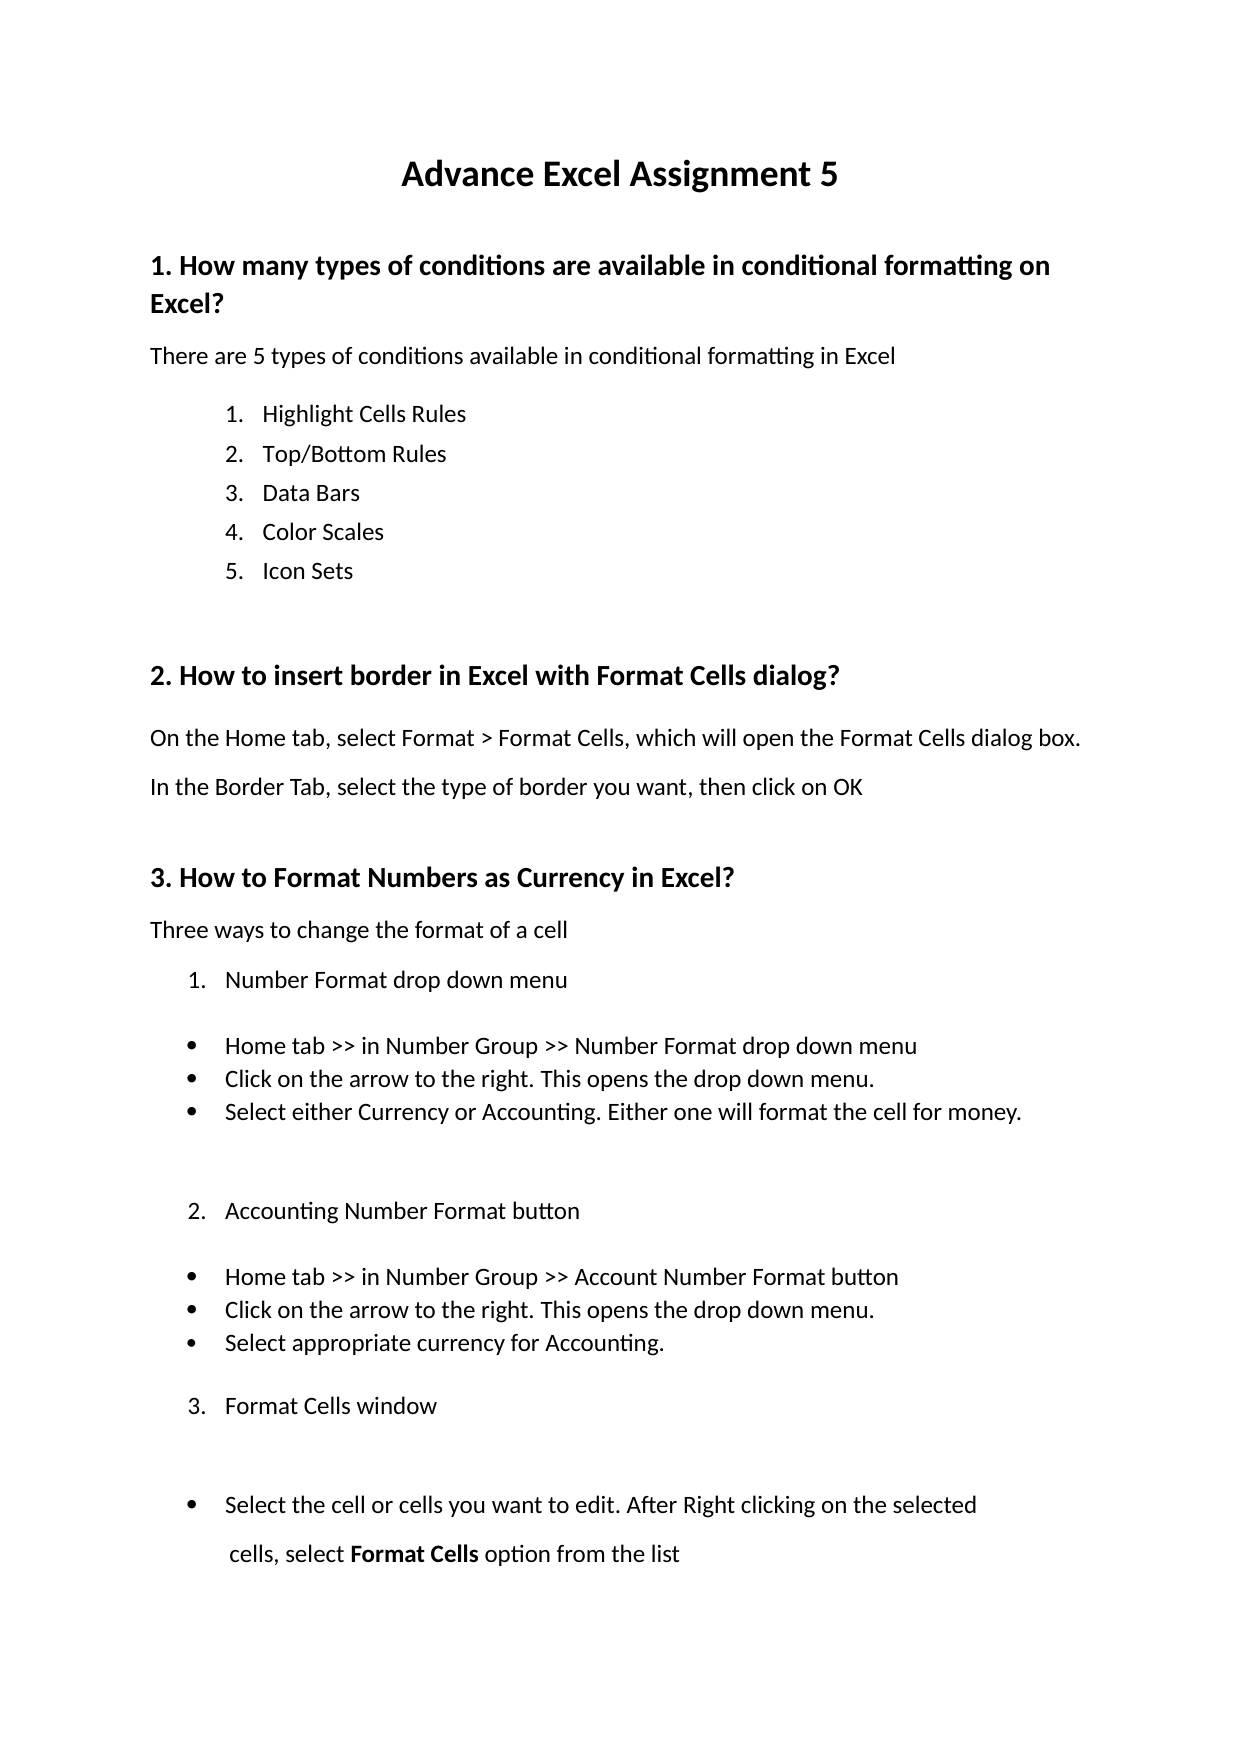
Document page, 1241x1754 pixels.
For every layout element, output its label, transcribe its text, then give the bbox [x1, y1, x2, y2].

text On the Home tab, select Format > Format Cells, which will open the Format Cells dialog box. [150, 722, 1090, 752]
list Select the cell or cells you want to edit. After Right clicking on the selected [187, 1489, 1090, 1519]
text 1. How many types of conditions are available in conditional formatting on Excel? [150, 216, 1090, 321]
list Home tab >> in Number Group >> Account Number Format button [187, 1261, 1090, 1291]
text 2. How to insert border in Excel with Format Cells dialog? [150, 654, 1090, 693]
list Home tab >> in Number Group >> Number Format drop down menu [187, 1030, 1090, 1061]
list Accounting Number Format button [187, 1195, 1090, 1226]
text cells, select Format Cells option from the list [150, 1538, 1090, 1569]
list Select appropriate currency for Accounting. [187, 1327, 1090, 1357]
list Color Scales [225, 507, 1090, 546]
list Select either Currency or Accounting. Either one will format the cell for money. [187, 1096, 1090, 1126]
list Format Cells window [187, 1390, 1090, 1420]
text 3. How to Format Numbers as Currency in Excel? [150, 821, 1090, 895]
list Data Bars [225, 468, 1090, 507]
text There are 5 types of conditions available in conditional formatting in Excel [150, 341, 1090, 371]
list Icon Sets [225, 546, 1090, 585]
list Top/Bottom Rules [225, 429, 1090, 468]
text Three ways to change the format of a cell [150, 914, 1090, 945]
list Number Format drop down menu [187, 964, 1090, 995]
text In the Border Tab, select the type of border you want, then click on OK [150, 771, 1090, 802]
list Click on the arrow to the right. This opens the drop down menu. [187, 1063, 1090, 1093]
list Highlight Cells Rules [225, 390, 1090, 429]
text Advance Excel Assignment 5 [150, 150, 1090, 196]
list Click on the arrow to the right. This opens the drop down menu. [187, 1294, 1090, 1324]
